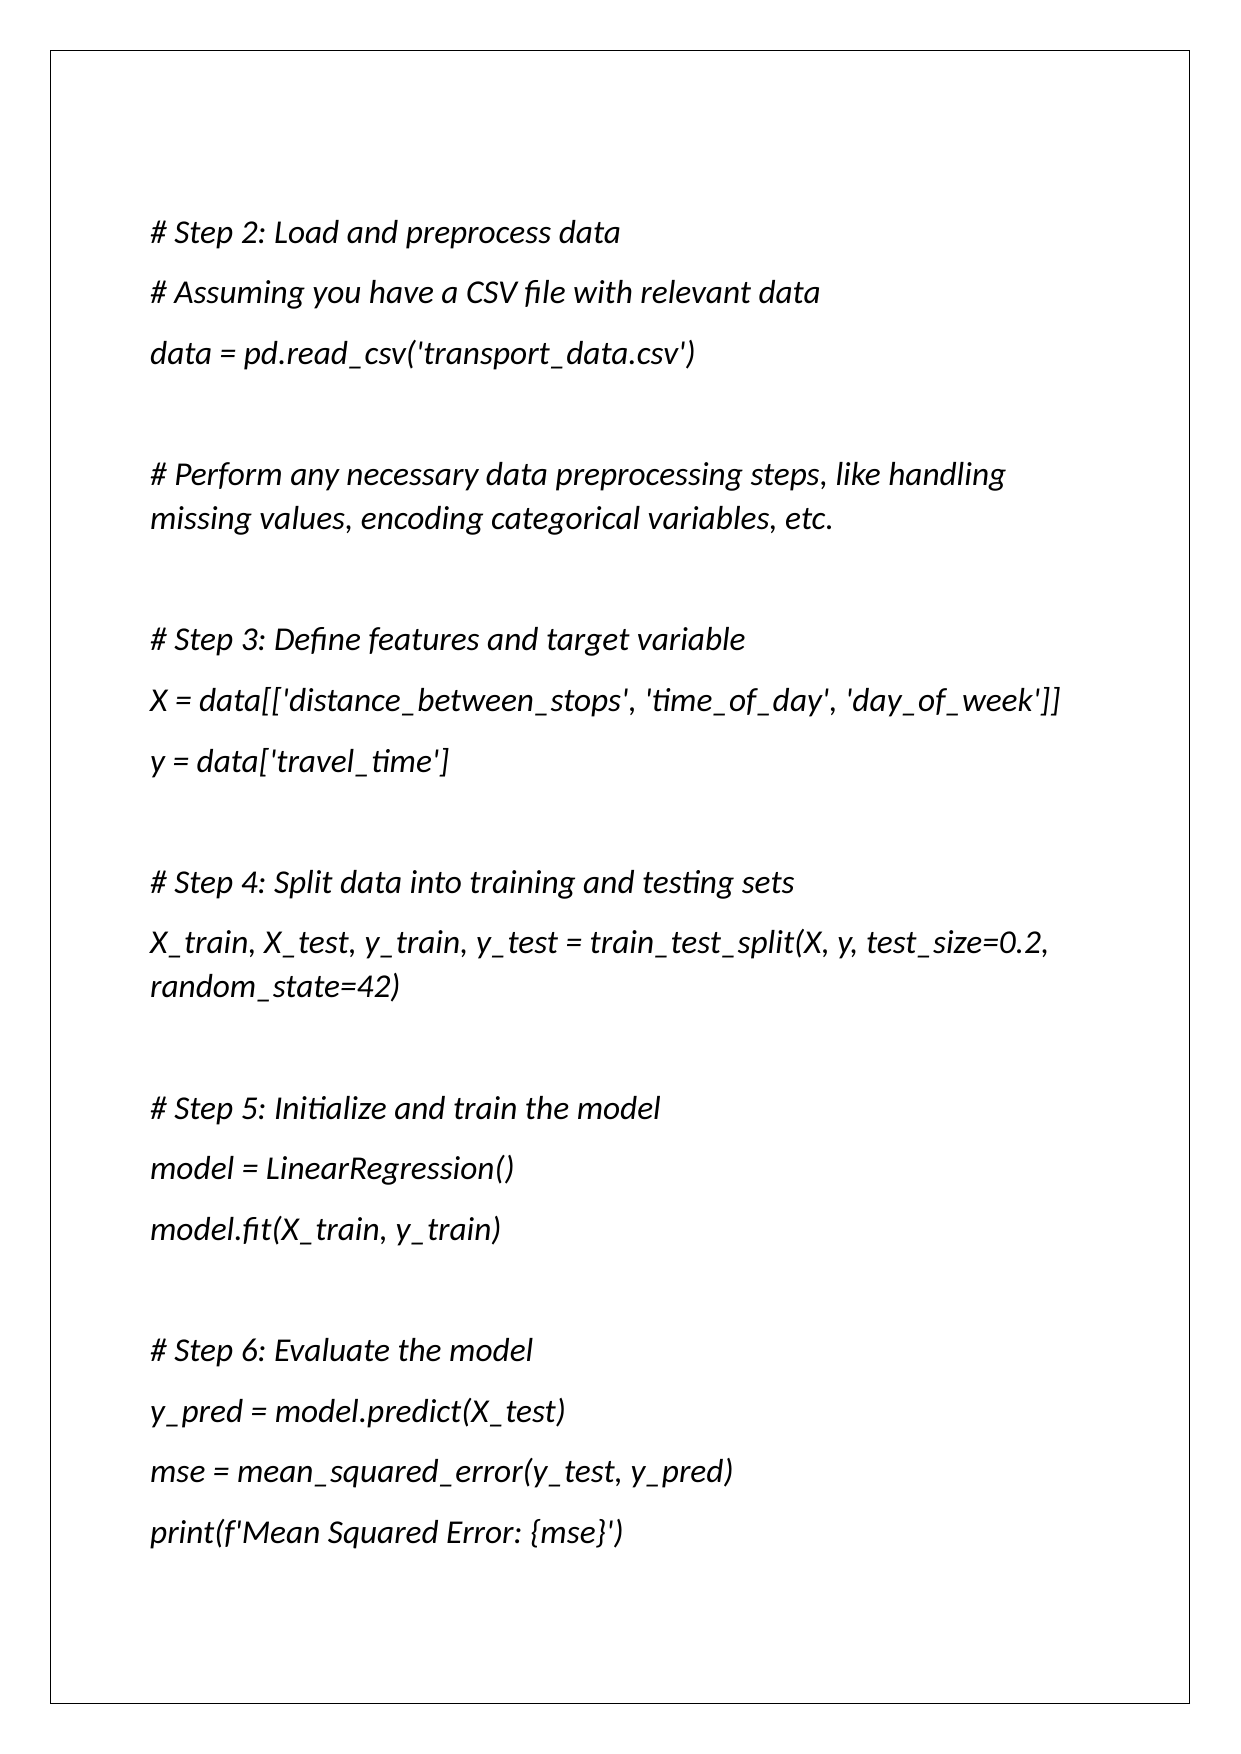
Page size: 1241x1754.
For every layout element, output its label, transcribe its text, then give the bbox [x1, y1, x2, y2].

text y_pred = model.predict(X_test) [150, 1390, 1090, 1431]
text y = data['travel_time'] [150, 739, 1090, 780]
text print(f'Mean Squared Error: {mse}') [150, 1511, 1090, 1552]
text # Step 6: Evaluate the model [150, 1329, 1090, 1370]
text X = data[['distance_between_stops', 'time_of_day', 'day_of_week']] [150, 679, 1090, 720]
text # Step 2: Load and preprocess data [150, 211, 1090, 251]
text data = pd.read_csv('transport_data.csv') [150, 332, 1090, 373]
text X_train, X_test, y_train, y_test = train_test_split(X, y, test_size=0.2, random_state=42) [150, 921, 1090, 1006]
text # Perform any necessary data preprocessing steps, like handling missing values, encoding categorical variables, etc. [150, 453, 1090, 538]
text # Step 3: Define features and target variable [150, 618, 1090, 659]
text mse = mean_squared_error(y_test, y_pred) [150, 1450, 1090, 1491]
text # Step 4: Split data into training and testing sets [150, 861, 1090, 902]
text # Assuming you have a CSV file with relevant data [150, 271, 1090, 312]
text model.fit(X_train, y_train) [150, 1208, 1090, 1249]
text model = LinearRegression() [150, 1147, 1090, 1188]
text # Step 5: Initialize and train the model [150, 1087, 1090, 1127]
